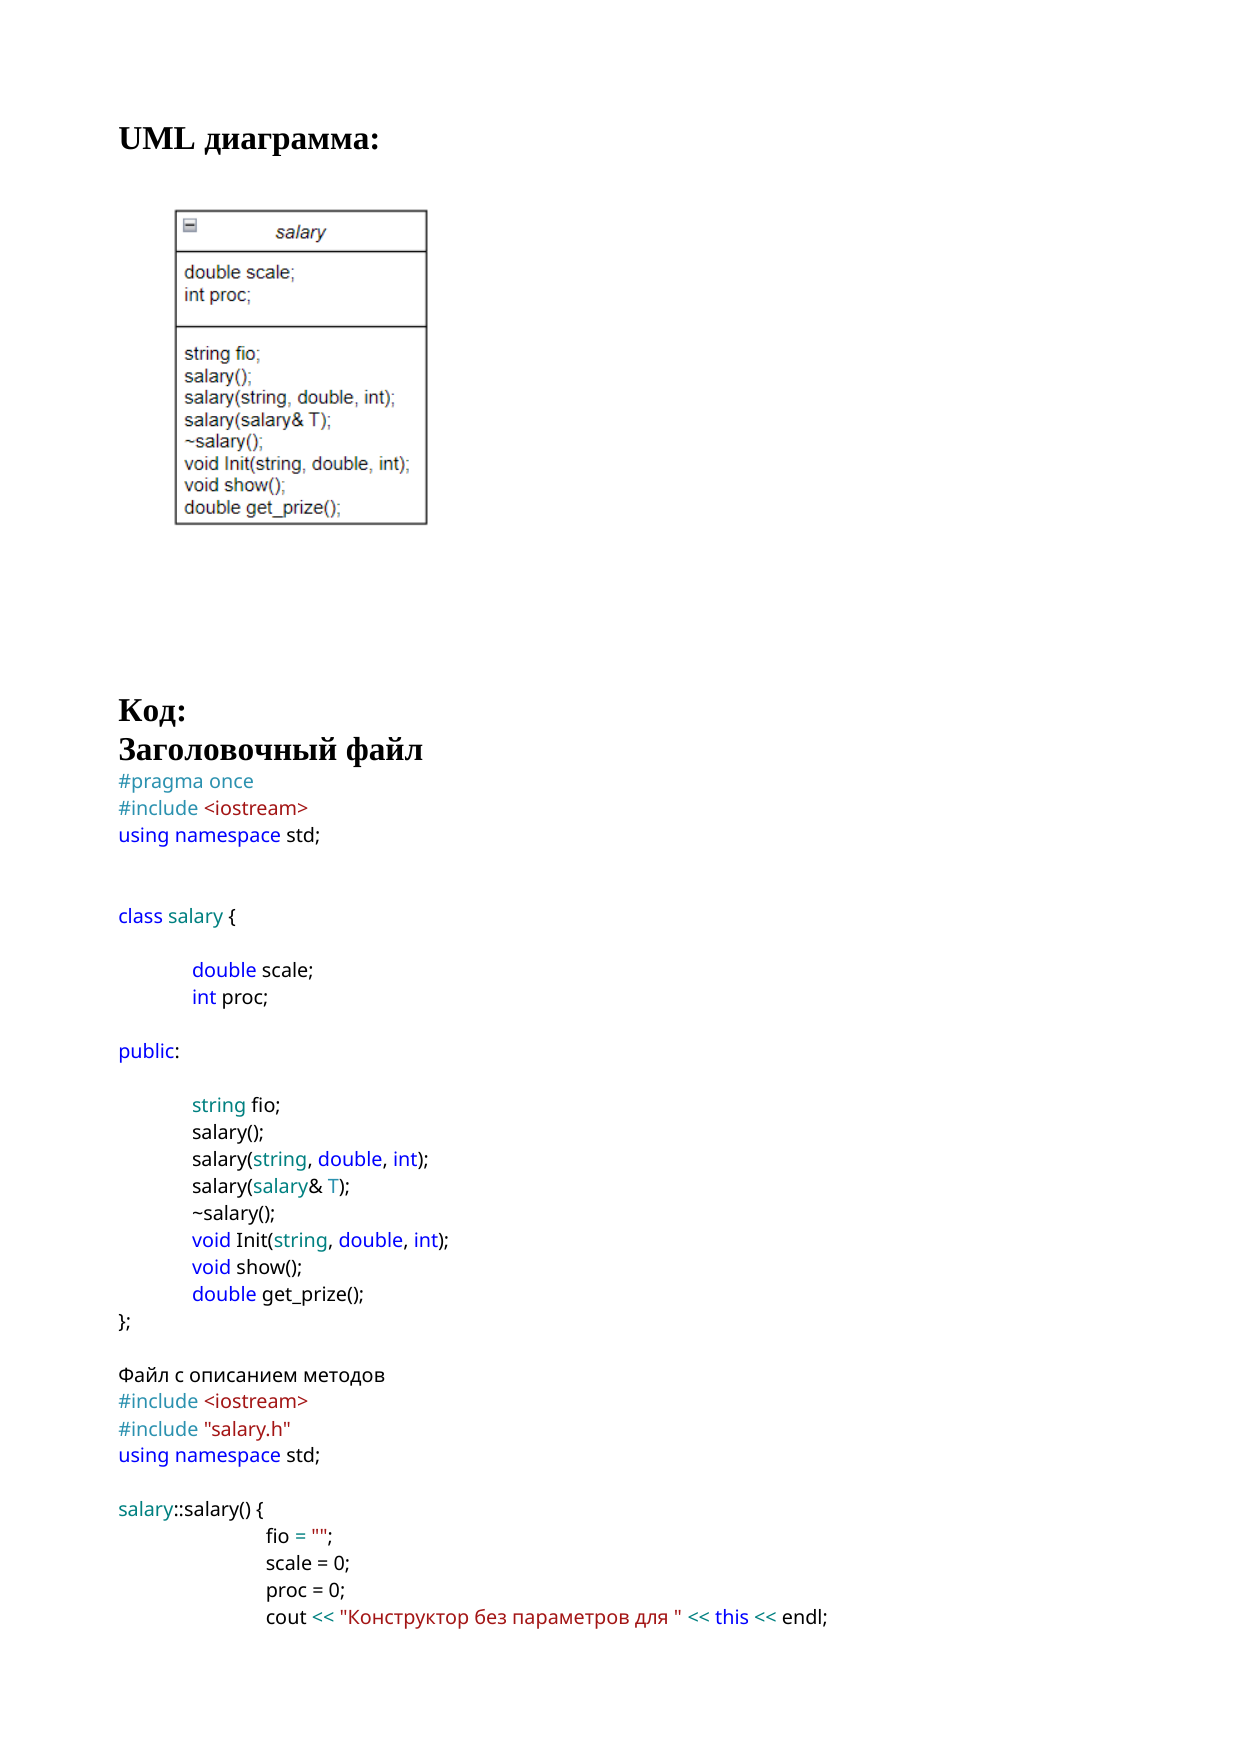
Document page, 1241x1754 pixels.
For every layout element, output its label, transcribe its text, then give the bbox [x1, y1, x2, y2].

text int proc; [118, 983, 1122, 1010]
text using namespace std; [118, 1442, 1122, 1469]
text }; [118, 1307, 1122, 1334]
text #include "salary.h" [118, 1415, 1122, 1442]
text double get_prize(); [118, 1280, 1122, 1307]
text Файл с описанием методов [118, 1361, 1122, 1388]
text salary(salary& T); [118, 1172, 1122, 1199]
text fio = ""; [118, 1523, 1122, 1550]
text void Init(string, double, int); [118, 1226, 1122, 1253]
text Заголовочный файл [118, 729, 1122, 767]
text #pragma once [118, 767, 1122, 794]
text ~salary(); [118, 1199, 1122, 1226]
text #include <iostream> [118, 1388, 1122, 1415]
text #include <iostream> [118, 794, 1122, 821]
text cout << "Конструктор без параметров для " << this << endl; [118, 1604, 1122, 1631]
text salary::salary() { [118, 1496, 1122, 1523]
text scale = 0; [118, 1550, 1122, 1577]
text proc = 0; [118, 1577, 1122, 1604]
text public: [118, 1037, 1122, 1064]
picture [118, 156, 494, 614]
text void show(); [118, 1253, 1122, 1280]
text class salary { [118, 902, 1122, 929]
text salary(string, double, int); [118, 1145, 1122, 1172]
text string fio; [118, 1091, 1122, 1118]
text double scale; [118, 956, 1122, 983]
text using namespace std; [118, 821, 1122, 848]
text Код: [118, 691, 1122, 729]
text UML диаграмма: [118, 118, 1122, 156]
text salary(); [118, 1118, 1122, 1145]
